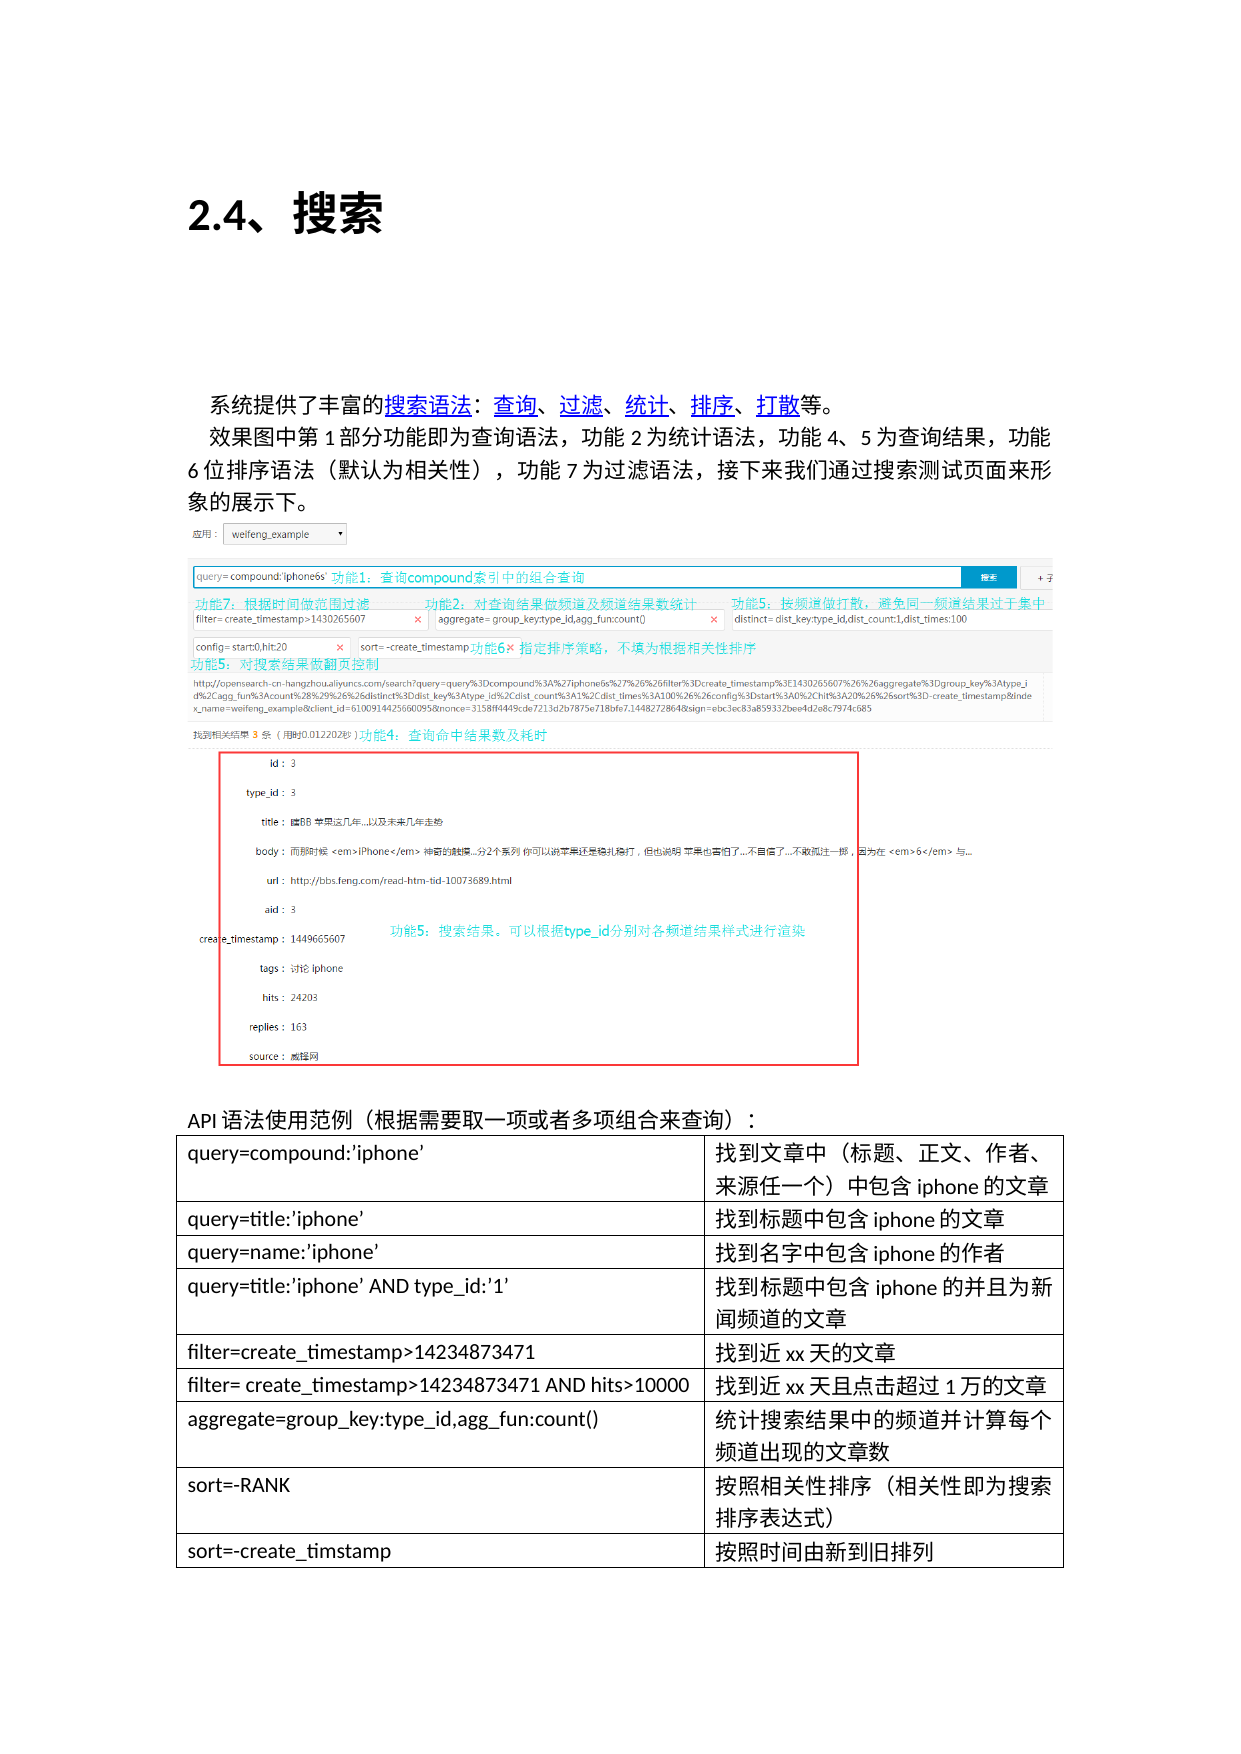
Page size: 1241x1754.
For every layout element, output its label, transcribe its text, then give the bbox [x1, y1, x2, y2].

picture [187, 517, 1053, 1074]
table_cell 找到名字中包含iphone的作者 [705, 1236, 1063, 1268]
table_cell 找到近xx天的文章 [705, 1335, 1063, 1368]
table_cell 找到标题中包含iphone的文章 [705, 1202, 1063, 1234]
table_cell query=name:’iphone’ [177, 1236, 704, 1268]
table_cell filter= create_timestamp>14234873471 AND hits>10000 [177, 1369, 704, 1401]
table_cell query=title:’iphone’ AND type_id:’1’ [177, 1269, 704, 1334]
table_header query=compound:’iphone’ [177, 1136, 704, 1201]
table_cell sort=-RANK [177, 1468, 704, 1533]
table_cell 按照时间由新到旧排列 [705, 1534, 1063, 1567]
table_cell aggregate=group_key:type_id,agg_fun:count() [177, 1402, 704, 1467]
table_header 找到文章中（标题、正文、作者、来源任一个）中包含iphone的文章 [705, 1136, 1063, 1201]
table_cell sort=-create_timstamp [177, 1534, 704, 1567]
table_cell filter=create_timestamp>14234873471 [177, 1335, 704, 1368]
text 效果图中第1部分功能即为查询语法，功能2为统计语法，功能4、5为查询结果，功能6位排序语法（默认为相关性），功能7为过滤语法，接下来我们通过搜索测试页面来形象的展示下。 [187, 420, 1053, 517]
table_cell 找到标题中包含iphone的并且为新闻频道的文章 [705, 1269, 1063, 1334]
text API语法使用范例（根据需要取一项或者多项组合来查询）： [187, 1102, 1053, 1135]
table_cell 找到近xx天且点击超过1万的文章 [705, 1369, 1063, 1401]
subtitle 2.4、搜索 [187, 162, 1053, 259]
text 系统提供了丰富的搜索语法：查询、过滤、统计、排序、打散等。 [187, 387, 1053, 420]
table_cell 统计搜索结果中的频道并计算每个频道出现的文章数 [705, 1402, 1063, 1467]
table_cell query=title:’iphone’ [177, 1202, 704, 1234]
table_cell 按照相关性排序（相关性即为搜索排序表达式） [705, 1468, 1063, 1533]
